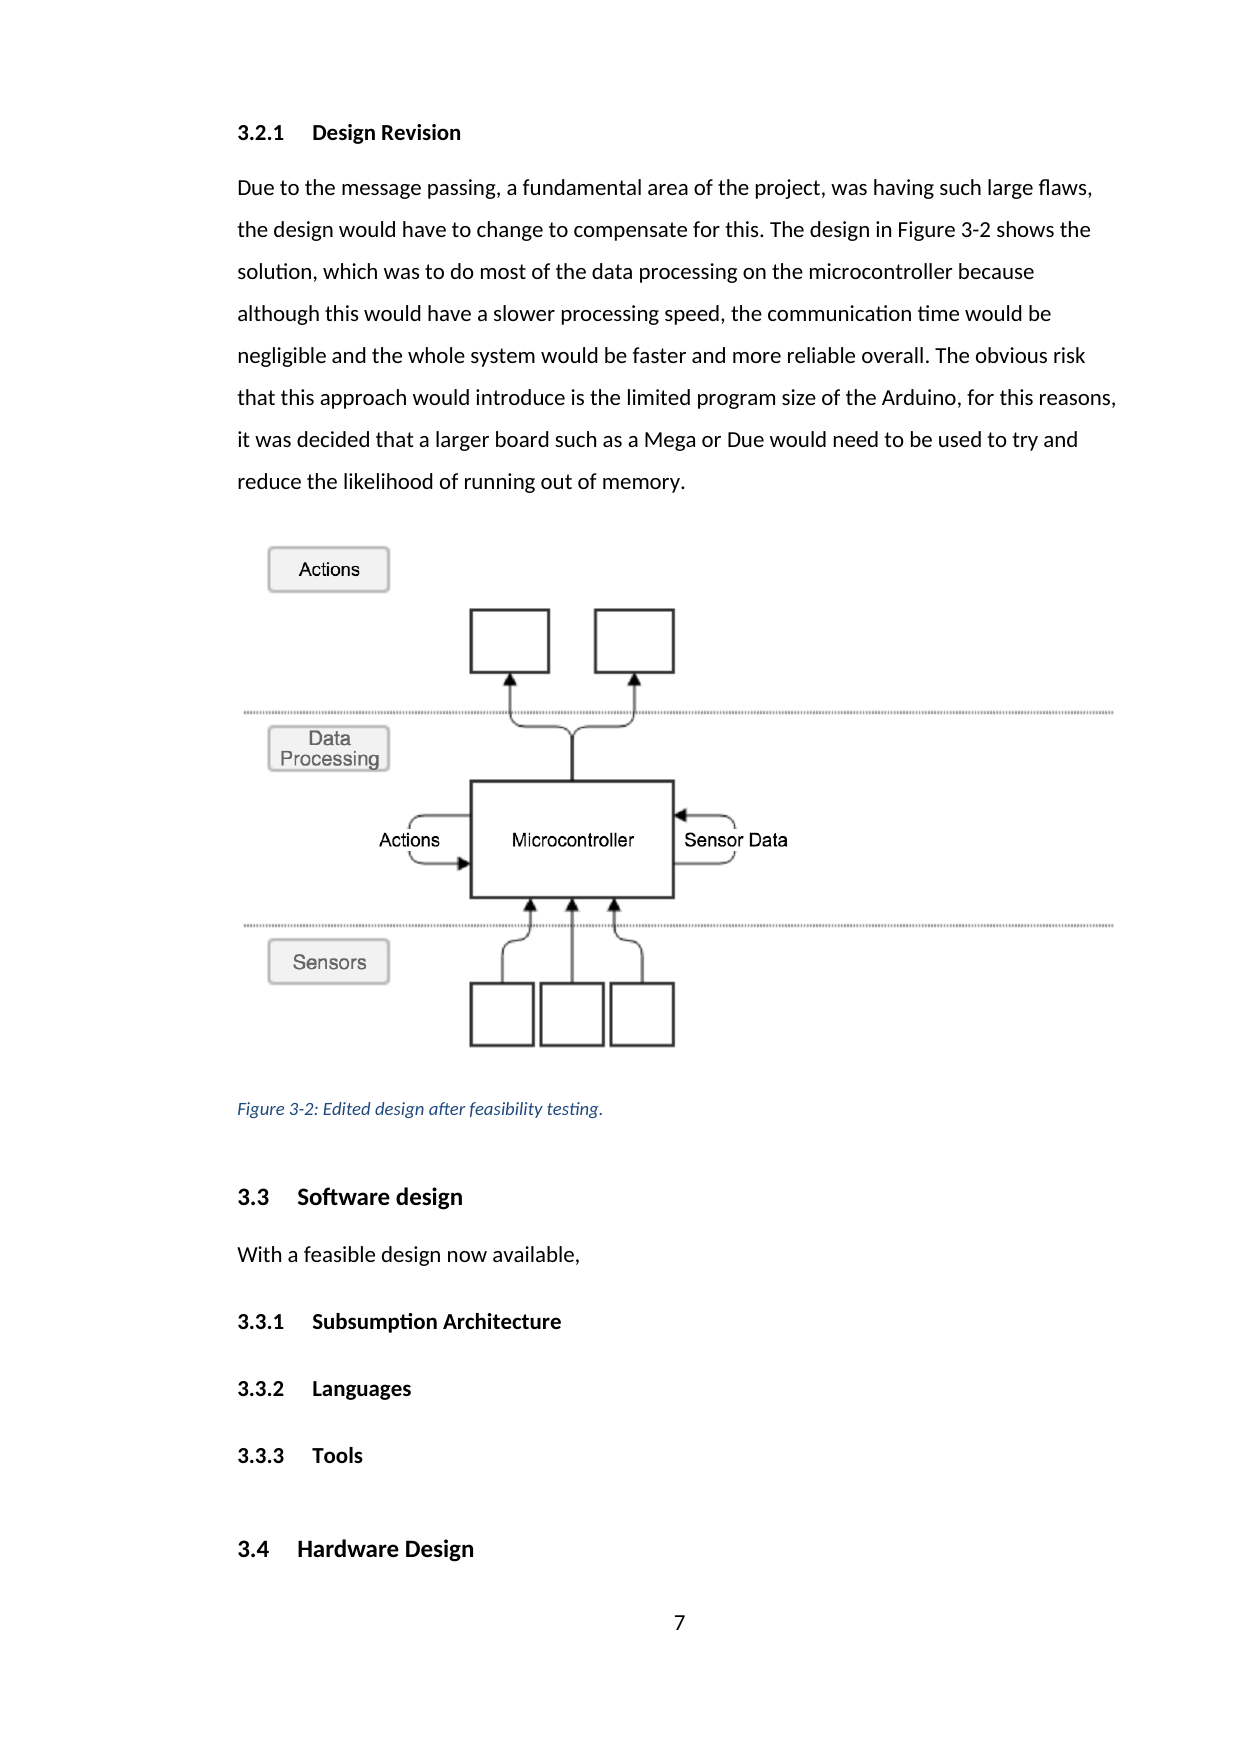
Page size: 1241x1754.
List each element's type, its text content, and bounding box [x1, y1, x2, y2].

subtitle Hardware Design [237, 1533, 1122, 1563]
text Figure 3-2: Edited design after feasibility testing. [237, 1097, 1122, 1120]
subtitle Tools [237, 1441, 1122, 1469]
subtitle Design Revision [237, 118, 1122, 147]
text Due to the message passing, a fundamental area of the project, was having such large flaws, the design would have to change to compensate for this. The design in Figure 3-2 shows the solution, which was to do most of the data processing on the microcontroller because although this would have a slower processing speed, the communication time would be negligible and the whole system would be faster and more reliable overall. The obvious risk that this approach would introduce is the limited program size of the Arduino, for this reasons, it was decided that a larger board such as a Mega or Due would need to be used to try and reduce the likelihood of running out of memory. [237, 173, 1122, 495]
text With a feasible design now available, [237, 1240, 1122, 1268]
subtitle Software design [237, 1182, 1122, 1212]
subtitle Subsumption Architecture [237, 1307, 1122, 1335]
subtitle Languages [237, 1374, 1122, 1402]
picture [237, 521, 1122, 1084]
